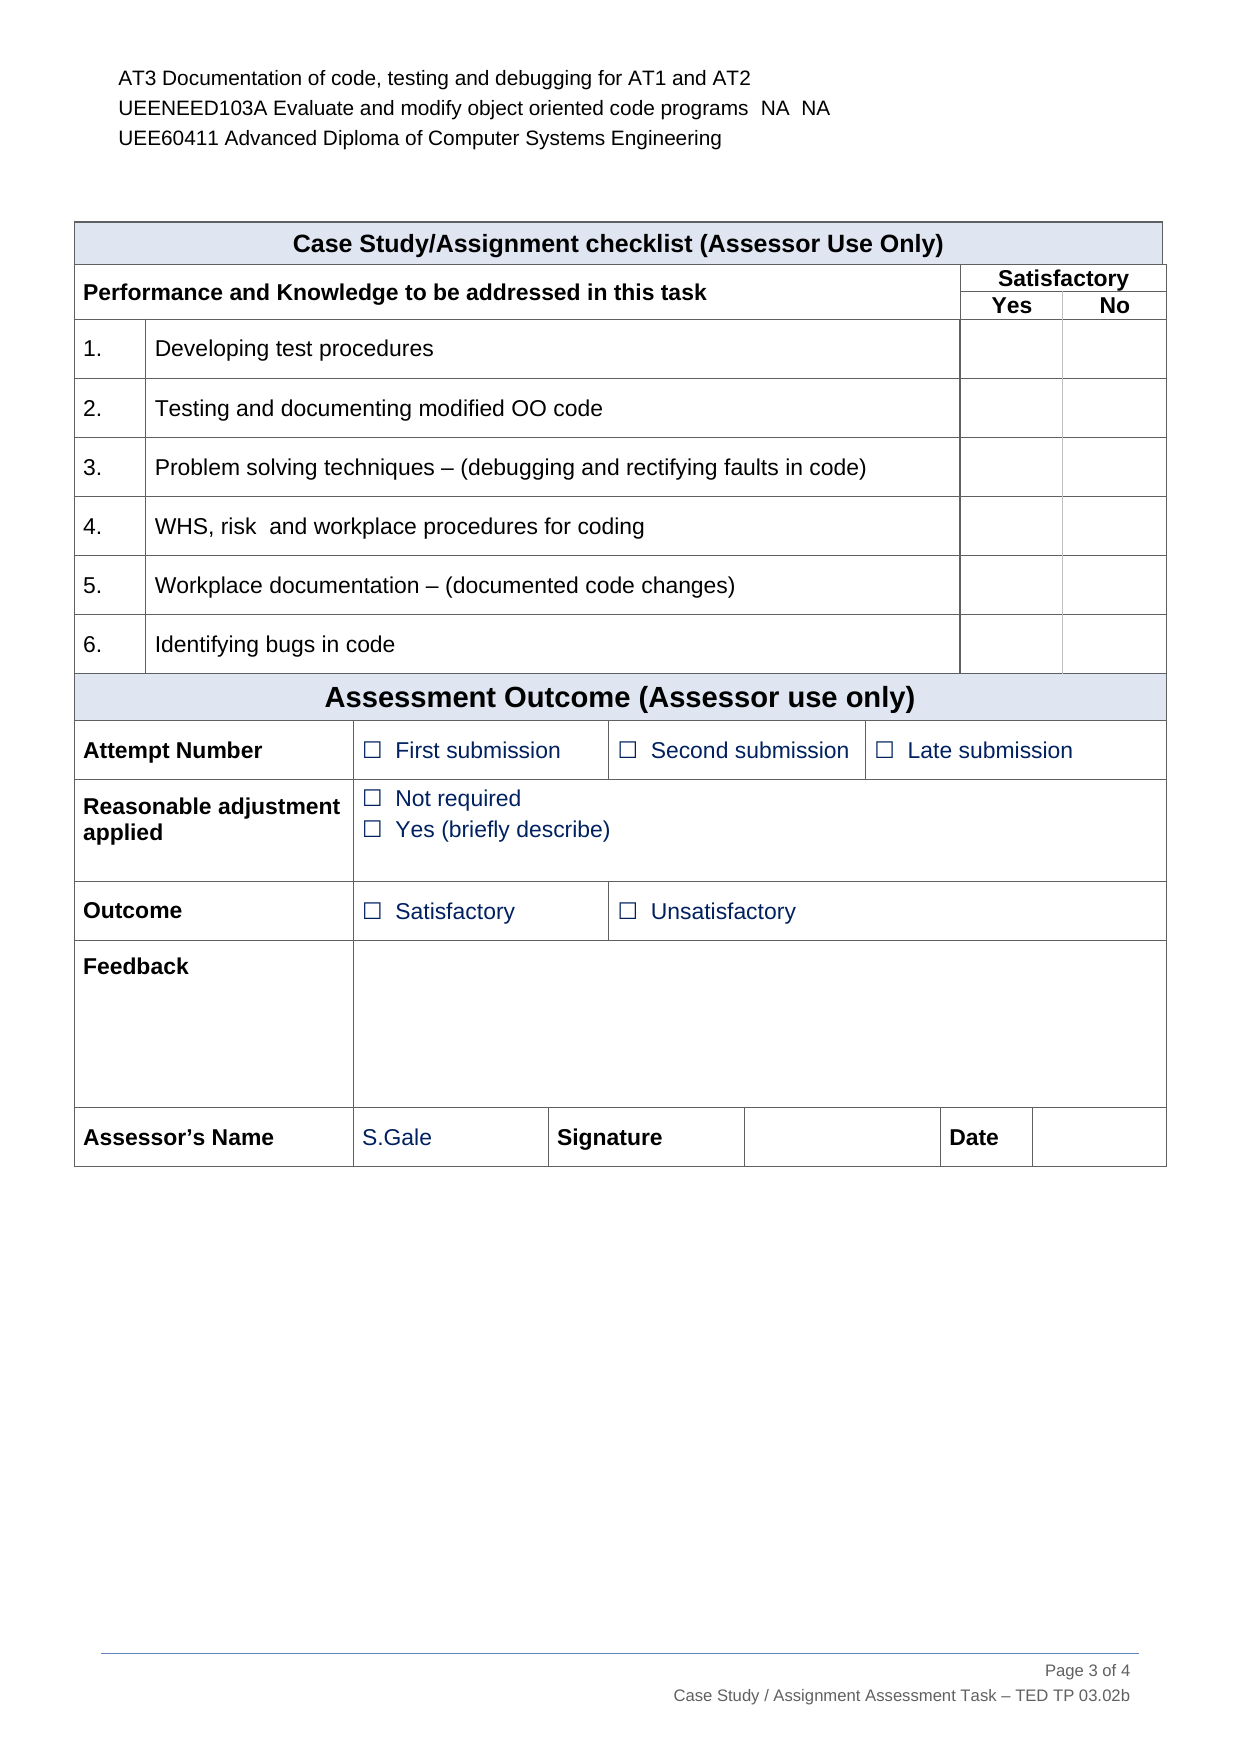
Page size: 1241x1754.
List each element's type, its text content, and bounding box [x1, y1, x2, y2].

table_cell First submission [354, 721, 608, 779]
table_cell [1063, 438, 1166, 496]
table_cell 5. [75, 556, 145, 614]
table_cell Reasonable adjustment applied [75, 780, 353, 881]
table_cell [961, 556, 1062, 614]
table_cell [1063, 556, 1166, 614]
table_cell S.Gale [354, 1108, 548, 1166]
table_cell No [1063, 292, 1166, 318]
table_cell Problem solving techniques – (debugging and rectifying faults in code) [146, 438, 959, 496]
table_cell 1. [75, 320, 145, 378]
table_cell [961, 615, 1062, 673]
table_cell Unsatisfactory [609, 882, 1166, 940]
table_cell 2. [75, 379, 145, 437]
table_cell Satisfactory [354, 882, 608, 940]
table_cell Satisfactory [961, 265, 1166, 291]
table_cell Attempt Number [75, 721, 353, 779]
table_cell Identifying bugs in code [146, 615, 959, 673]
table_cell Signature [549, 1108, 744, 1166]
table_cell Case Study/Assignment checklist (Assessor Use Only) [75, 223, 1162, 264]
table_cell WHS, risk and workplace procedures for coding [146, 497, 959, 555]
table_cell 6. [75, 615, 145, 673]
table_cell Developing test procedures [146, 320, 959, 378]
table_cell [961, 438, 1062, 496]
table_cell [1063, 379, 1166, 437]
table_cell [1063, 497, 1166, 555]
table_cell Not required Yes (briefly describe) [354, 780, 1166, 881]
table_cell [745, 1108, 940, 1166]
table_cell [1063, 615, 1166, 673]
table_cell Yes [961, 292, 1062, 318]
table_cell Date [941, 1108, 1032, 1166]
table_cell 4. [75, 497, 145, 555]
table_cell Assessor’s Name [75, 1108, 353, 1166]
table_cell [354, 941, 1166, 1107]
table_cell Workplace documentation – (documented code changes) [146, 556, 959, 614]
table_cell 3. [75, 438, 145, 496]
table_cell [961, 320, 1062, 378]
table_cell [961, 379, 1062, 437]
table_cell Second submission [609, 721, 865, 779]
table_cell Outcome [75, 882, 353, 940]
table_cell Late submission [866, 721, 1166, 779]
table_cell Performance and Knowledge to be addressed in this task [75, 265, 960, 318]
table_cell [961, 497, 1062, 555]
table_cell Testing and documenting modified OO code [146, 379, 959, 437]
table_cell [1033, 1108, 1166, 1166]
table_cell Feedback [75, 941, 353, 1107]
table_cell Assessment Outcome (Assessor use only) [75, 674, 1166, 720]
table_cell [1063, 320, 1166, 378]
